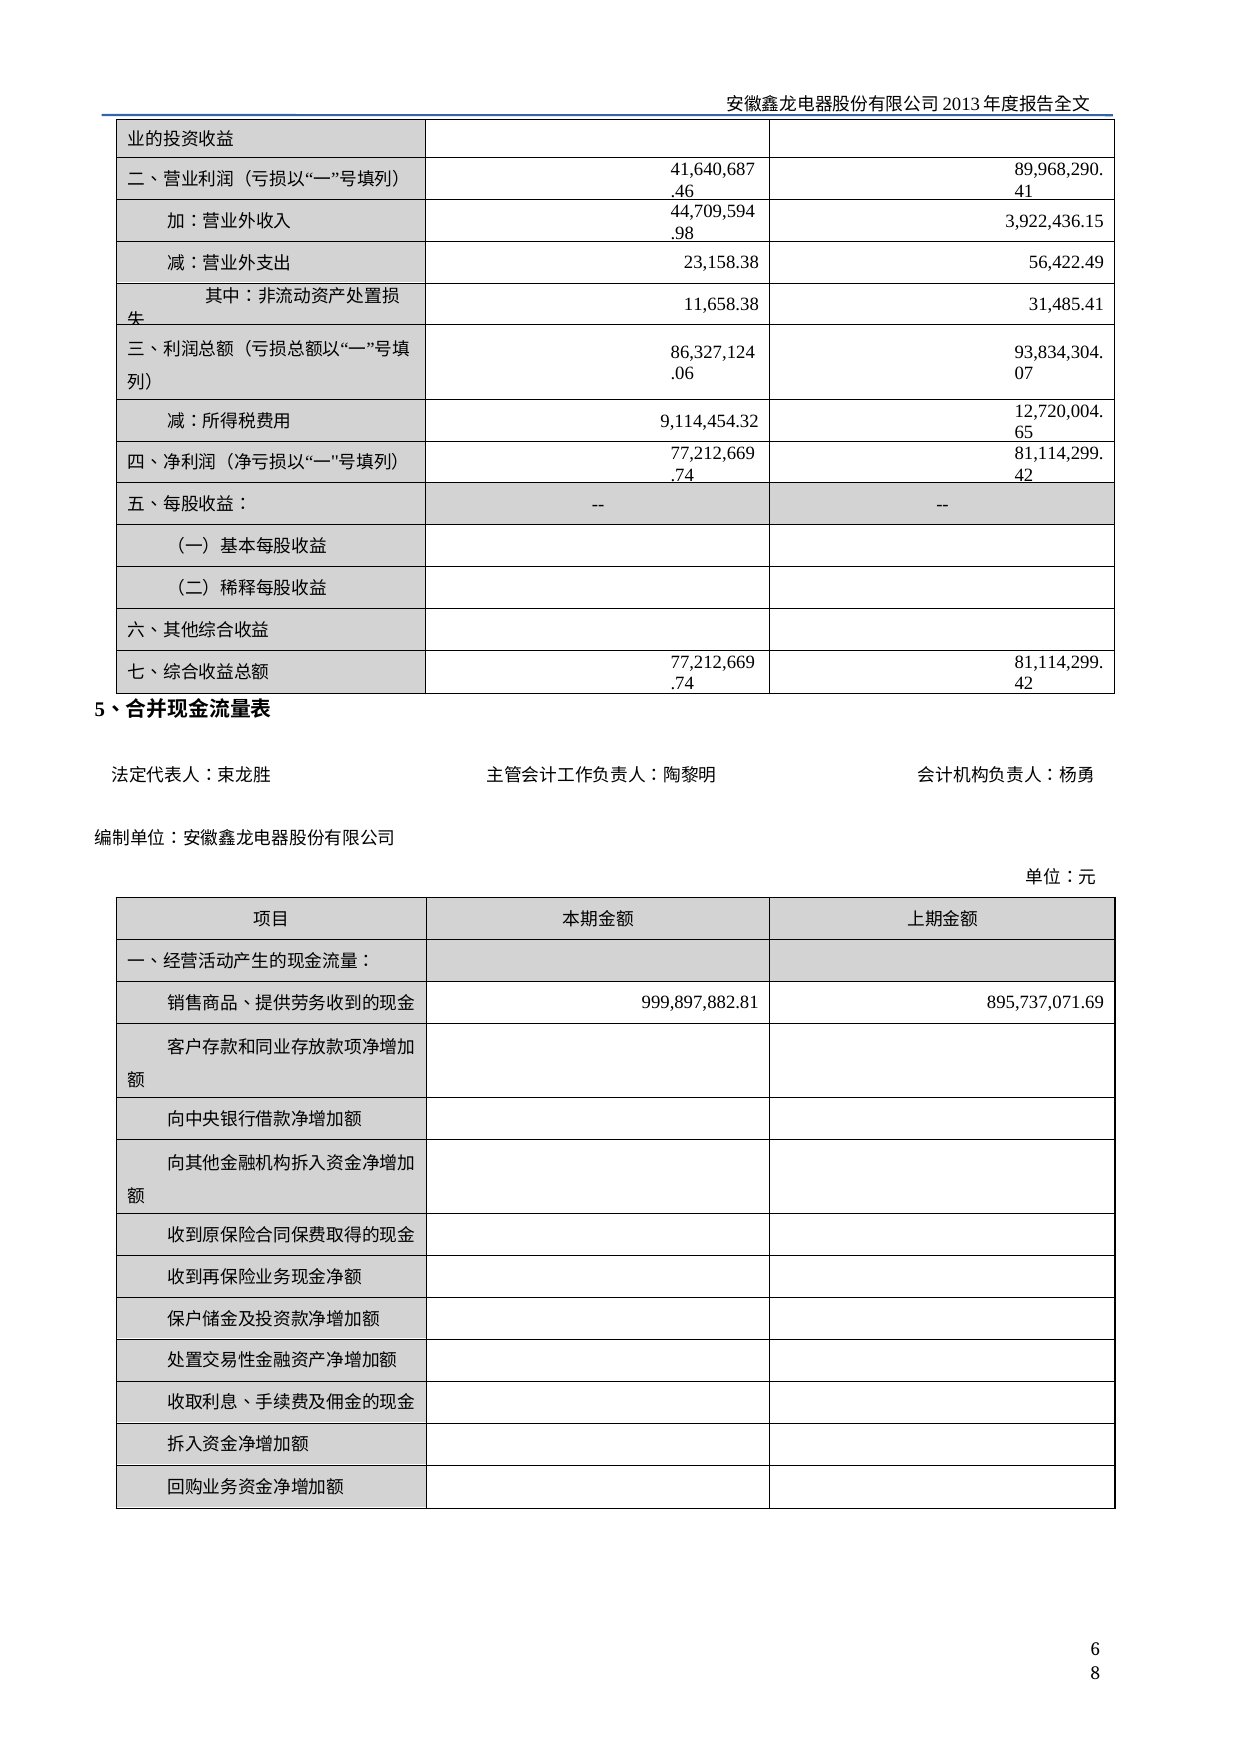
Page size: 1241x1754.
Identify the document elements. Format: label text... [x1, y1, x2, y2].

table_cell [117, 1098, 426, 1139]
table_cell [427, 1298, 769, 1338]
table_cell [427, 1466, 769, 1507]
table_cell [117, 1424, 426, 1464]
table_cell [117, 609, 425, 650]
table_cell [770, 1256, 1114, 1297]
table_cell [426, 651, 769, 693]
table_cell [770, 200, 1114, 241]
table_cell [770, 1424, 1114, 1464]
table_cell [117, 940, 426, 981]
text 单位：元 [1026, 864, 1137, 888]
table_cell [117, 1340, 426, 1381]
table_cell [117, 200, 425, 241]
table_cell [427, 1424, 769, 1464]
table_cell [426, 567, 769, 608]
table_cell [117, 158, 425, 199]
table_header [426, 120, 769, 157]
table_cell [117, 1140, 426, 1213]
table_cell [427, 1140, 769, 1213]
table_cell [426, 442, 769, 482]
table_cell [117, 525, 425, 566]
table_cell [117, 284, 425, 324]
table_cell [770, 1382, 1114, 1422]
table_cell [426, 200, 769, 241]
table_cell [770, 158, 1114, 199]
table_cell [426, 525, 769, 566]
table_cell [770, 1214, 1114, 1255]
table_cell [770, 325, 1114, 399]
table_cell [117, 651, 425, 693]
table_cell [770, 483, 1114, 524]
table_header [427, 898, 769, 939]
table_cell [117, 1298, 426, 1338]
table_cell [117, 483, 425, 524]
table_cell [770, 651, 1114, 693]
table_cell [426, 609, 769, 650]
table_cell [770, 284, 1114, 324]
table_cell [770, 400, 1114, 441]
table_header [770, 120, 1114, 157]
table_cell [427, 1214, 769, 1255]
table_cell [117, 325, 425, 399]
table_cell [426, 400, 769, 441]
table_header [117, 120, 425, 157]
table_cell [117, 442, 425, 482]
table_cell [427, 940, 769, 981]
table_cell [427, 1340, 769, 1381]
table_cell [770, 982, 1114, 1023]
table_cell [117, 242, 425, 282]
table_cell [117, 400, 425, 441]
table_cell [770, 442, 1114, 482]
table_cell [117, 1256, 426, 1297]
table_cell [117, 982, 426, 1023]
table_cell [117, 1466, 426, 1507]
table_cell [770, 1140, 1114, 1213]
text 5、合并现金流量表 [94, 694, 1137, 722]
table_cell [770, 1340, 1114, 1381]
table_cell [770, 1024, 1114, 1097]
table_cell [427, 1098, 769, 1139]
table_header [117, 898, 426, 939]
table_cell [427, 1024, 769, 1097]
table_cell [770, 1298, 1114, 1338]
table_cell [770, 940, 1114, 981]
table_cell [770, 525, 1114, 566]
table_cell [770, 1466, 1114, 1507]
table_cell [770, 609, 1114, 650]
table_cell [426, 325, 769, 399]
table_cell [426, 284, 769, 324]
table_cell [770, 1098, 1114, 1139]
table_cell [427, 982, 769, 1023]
text 编制单位：安徽鑫龙电器股份有限公司 [94, 762, 1137, 850]
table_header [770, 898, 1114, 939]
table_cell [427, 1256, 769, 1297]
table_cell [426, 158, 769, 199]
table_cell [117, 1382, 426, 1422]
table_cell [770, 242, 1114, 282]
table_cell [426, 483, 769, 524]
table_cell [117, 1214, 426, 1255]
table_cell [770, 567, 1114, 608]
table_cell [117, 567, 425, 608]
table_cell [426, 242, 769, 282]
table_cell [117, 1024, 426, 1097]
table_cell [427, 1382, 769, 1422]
